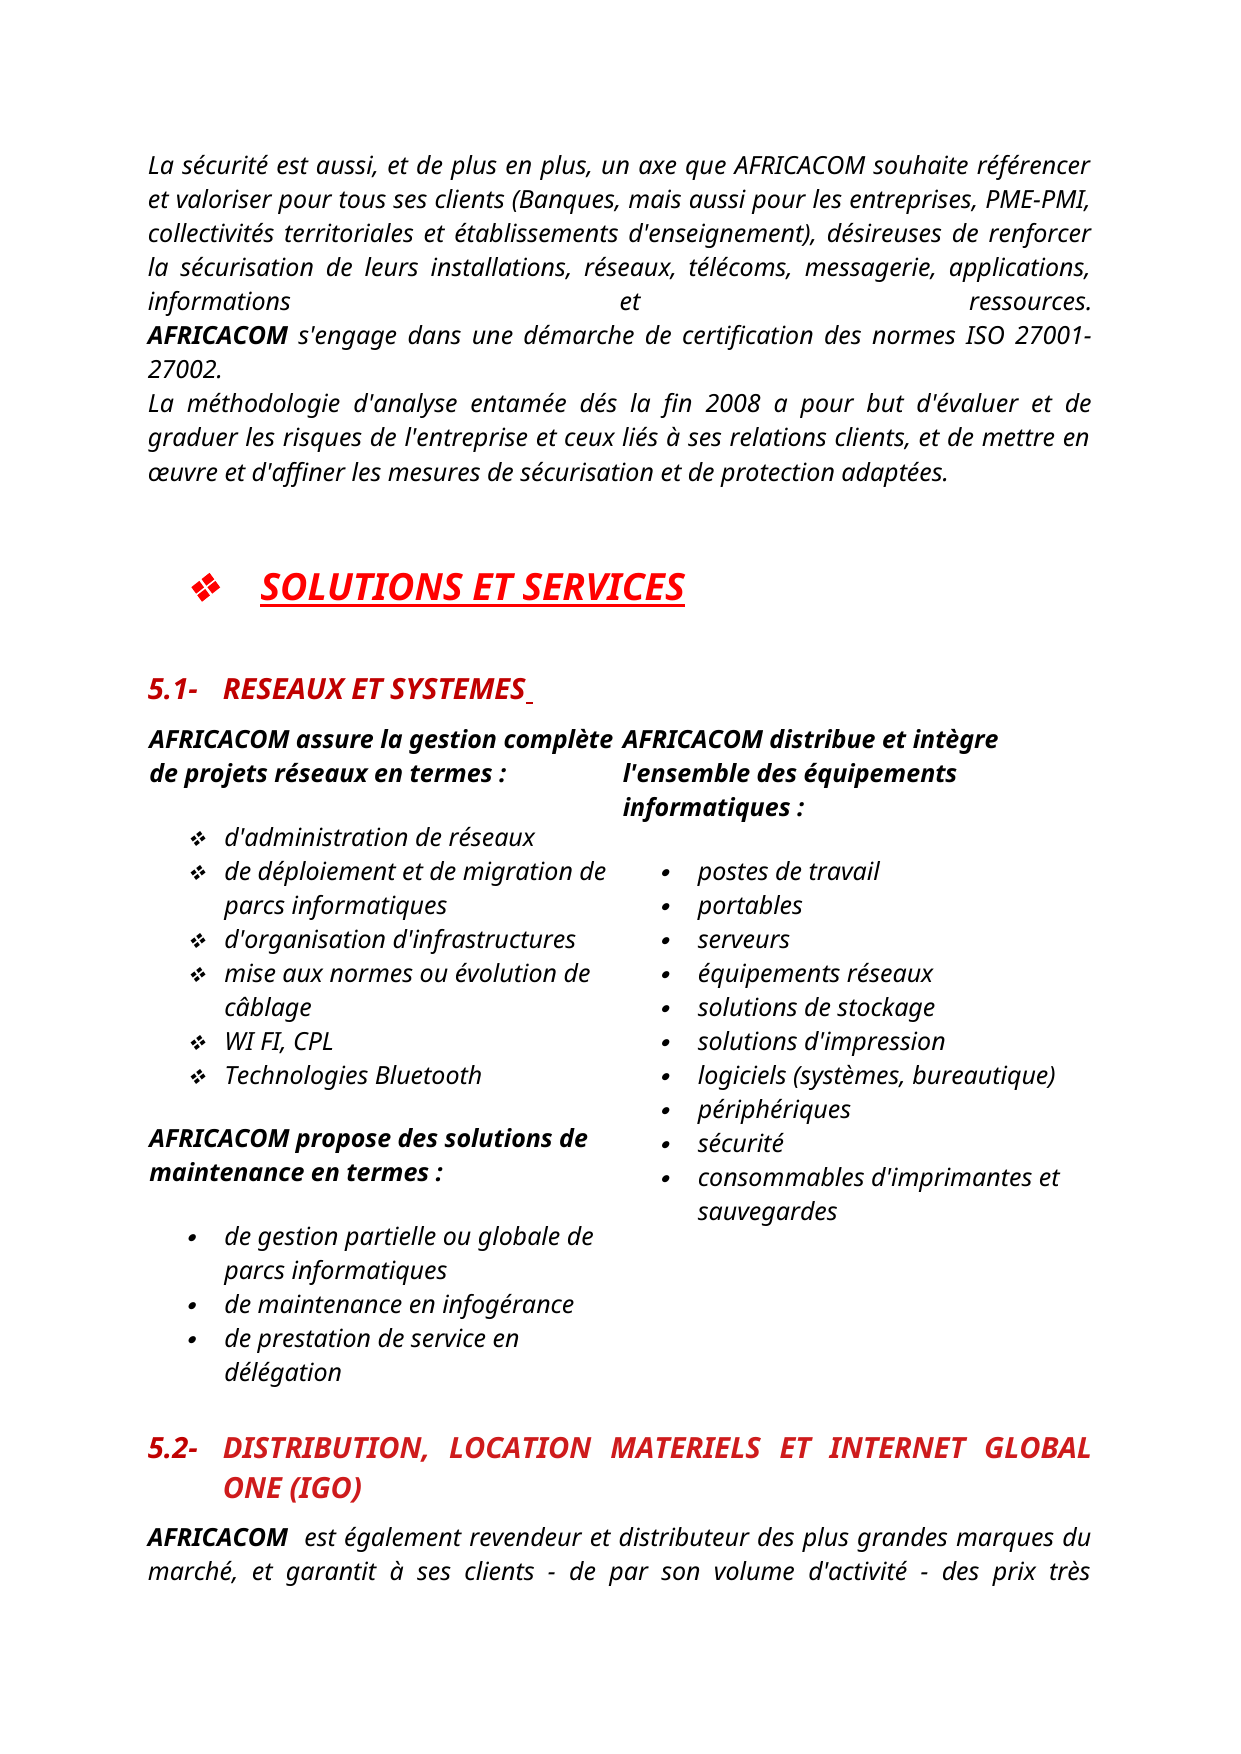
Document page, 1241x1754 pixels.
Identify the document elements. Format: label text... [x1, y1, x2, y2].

table_header AFRICACOM assure la gestion complète de projets réseaux en termes : d'administration de réseaux de déploiement et de migration de parcs informatiques d'organisation d'infrastructures mise aux normes ou évolution de câblage WI FI, CPL Technologies Bluetooth AFRICACOM propose des solutions de maintenance en termes : de gestion partielle ou globale de parcs informatiques de maintenance en infogérance de prestation de service en délégation [148, 708, 621, 1415]
list RESEAUX ET SYSTEMES [148, 668, 1093, 708]
text La sécurité est aussi, et de plus en plus, un axe que AFRICACOM souhaite référencer et valoriser pour tous ses clients (Banques, mais aussi pour les entreprises, PME-PMI, collectivités territoriales et établissements d'enseignement), désireuses de renforcer la sécurisation de leurs installations, réseaux, télécoms, messagerie, applications, informations et ressources. AFRICACOM s'engage dans une démarche de certification des normes ISO 27001-27002. La méthodologie d'analyse entamée dés la fin 2008 a pour but d'évaluer et de graduer les risques de l'entreprise et ceux liés à ses relations clients, et de mettre en œuvre et d'affiner les mesures de sécurisation et de protection adaptées. [148, 148, 1093, 488]
list SOLUTIONS ET SERVICES [185, 561, 1093, 612]
list DISTRIBUTION, LOCATION MATERIELS ET INTERNET GLOBAL ONE (IGO) [148, 1428, 1093, 1507]
table_header AFRICACOM distribue et intègre l'ensemble des équipements informatiques : postes de travail portables serveurs équipements réseaux solutions de stockage solutions d'impression logiciels (systèmes, bureautique) périphériques sécurité consommables d'imprimantes et sauvegardes [621, 708, 1093, 1415]
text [148, 1519, 1093, 1588]
